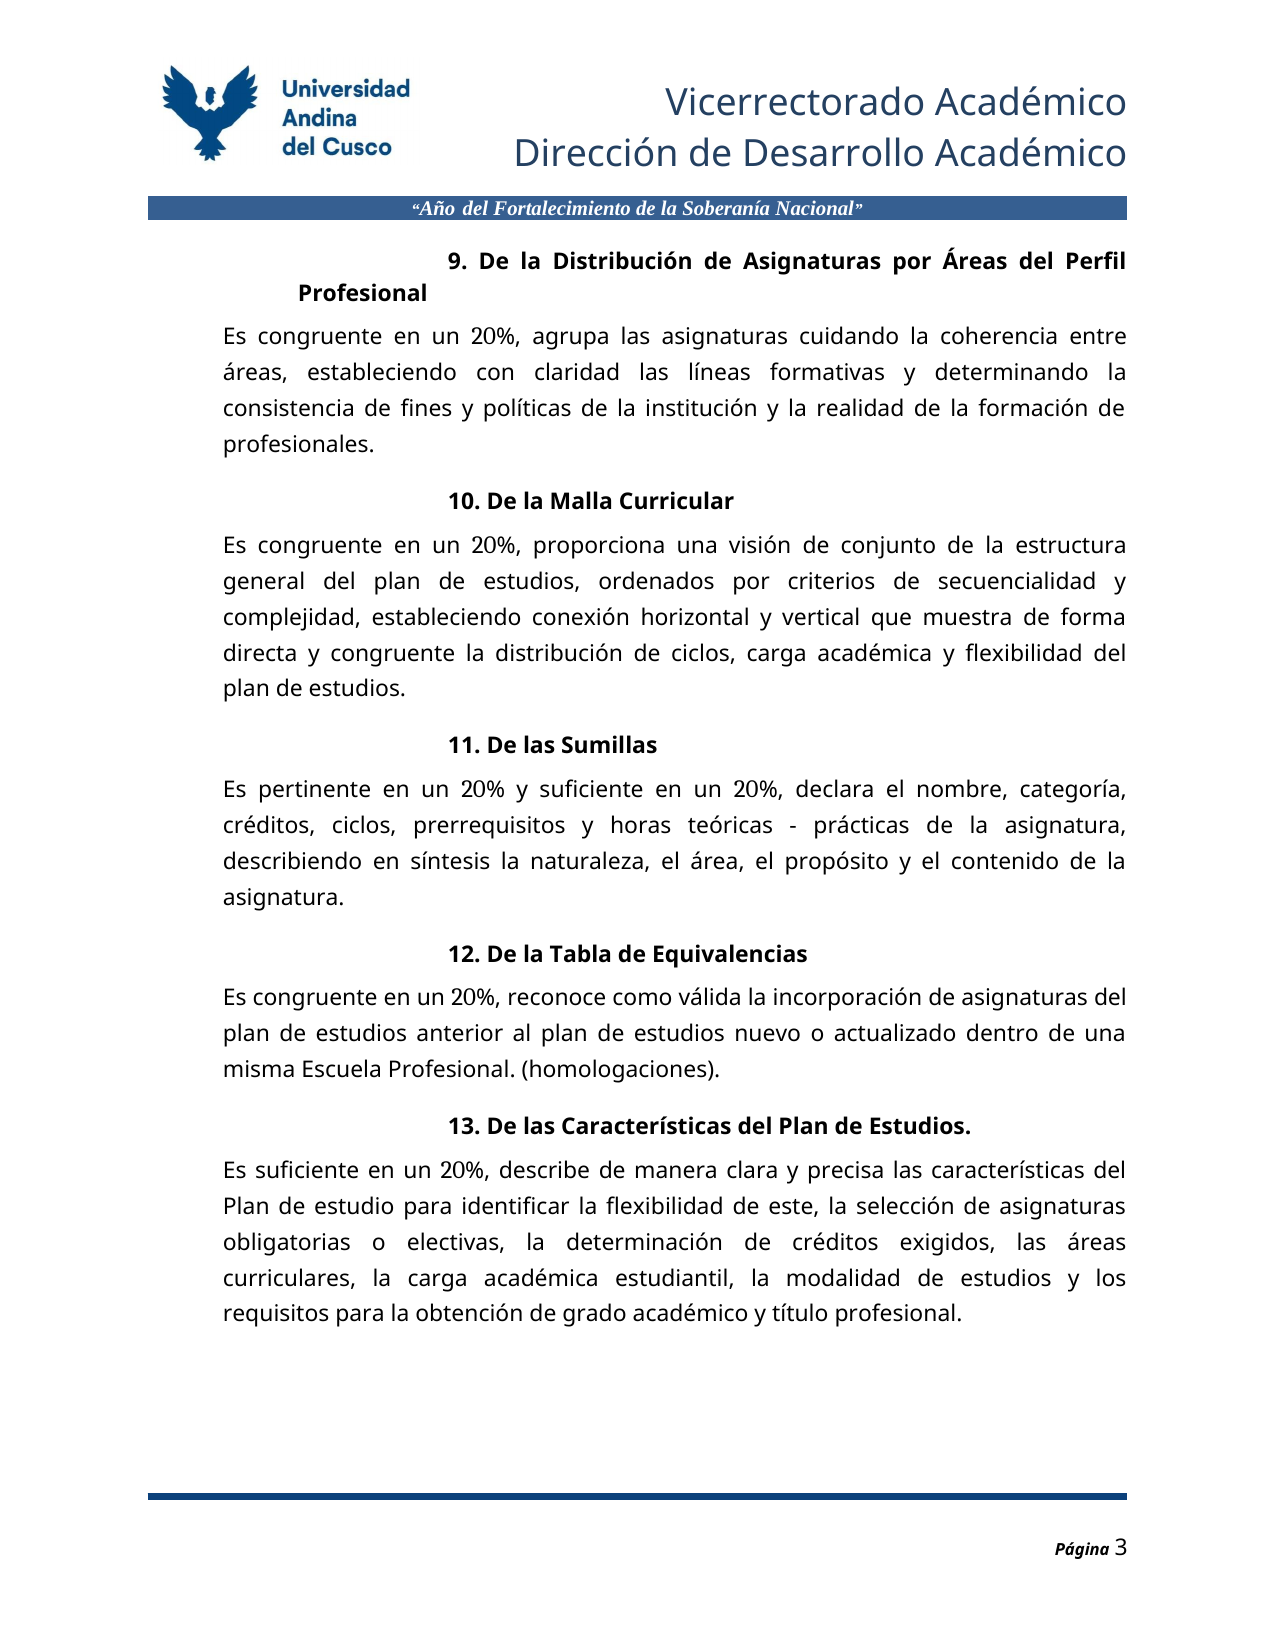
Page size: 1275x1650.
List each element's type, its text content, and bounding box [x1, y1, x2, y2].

text Es pertinente en un 20% y suficiente en un 20%, declara el nombre, categoría, créditos, ciclos, prerrequisitos y horas teóricas - prácticas de la asignatura, describiendo en síntesis la naturaleza, el área, el propósito y el contenido de la asignatura. [223, 773, 1127, 912]
text Es suficiente en un 20%, describe de manera clara y precisa las características del Plan de estudio para identificar la flexibilidad de este, la selección de asignaturas obligatorias o electivas, la determinación de créditos exigidos, las áreas curriculares, la carga académica estudiantil, la modalidad de estudios y los requisitos para la obtención de grado académico y título profesional. [223, 1154, 1127, 1329]
subtitle 10. De la Malla Curricular [298, 485, 1127, 516]
subtitle 11. De las Sumillas [298, 729, 1127, 760]
subtitle 12. De la Tabla de Equivalencias [298, 937, 1127, 969]
subtitle 13. De las Características del Plan de Estudios. [298, 1110, 1127, 1141]
subtitle 9. De la Distribución de Asignaturas por Áreas del Perfil Profesional [298, 245, 1127, 308]
text Es congruente en un 20%, agrupa las asignaturas cuidando la coherencia entre áreas, estableciendo con claridad las líneas formativas y determinando la consistencia de fines y políticas de la institución y la realidad de la formación de profesionales. [223, 320, 1127, 459]
picture [157, 57, 420, 165]
text Es congruente en un 20%, reconoce como válida la incorporación de asignaturas del plan de estudios anterior al plan de estudios nuevo o actualizado dentro de una misma Escuela Profesional. (homologaciones). [223, 981, 1127, 1084]
text Es congruente en un 20%, proporciona una visión de conjunto de la estructura general del plan de estudios, ordenados por criterios de secuencialidad y complejidad, estableciendo conexión horizontal y vertical que muestra de forma directa y congruente la distribución de ciclos, carga académica y flexibilidad del plan de estudios. [223, 529, 1127, 704]
